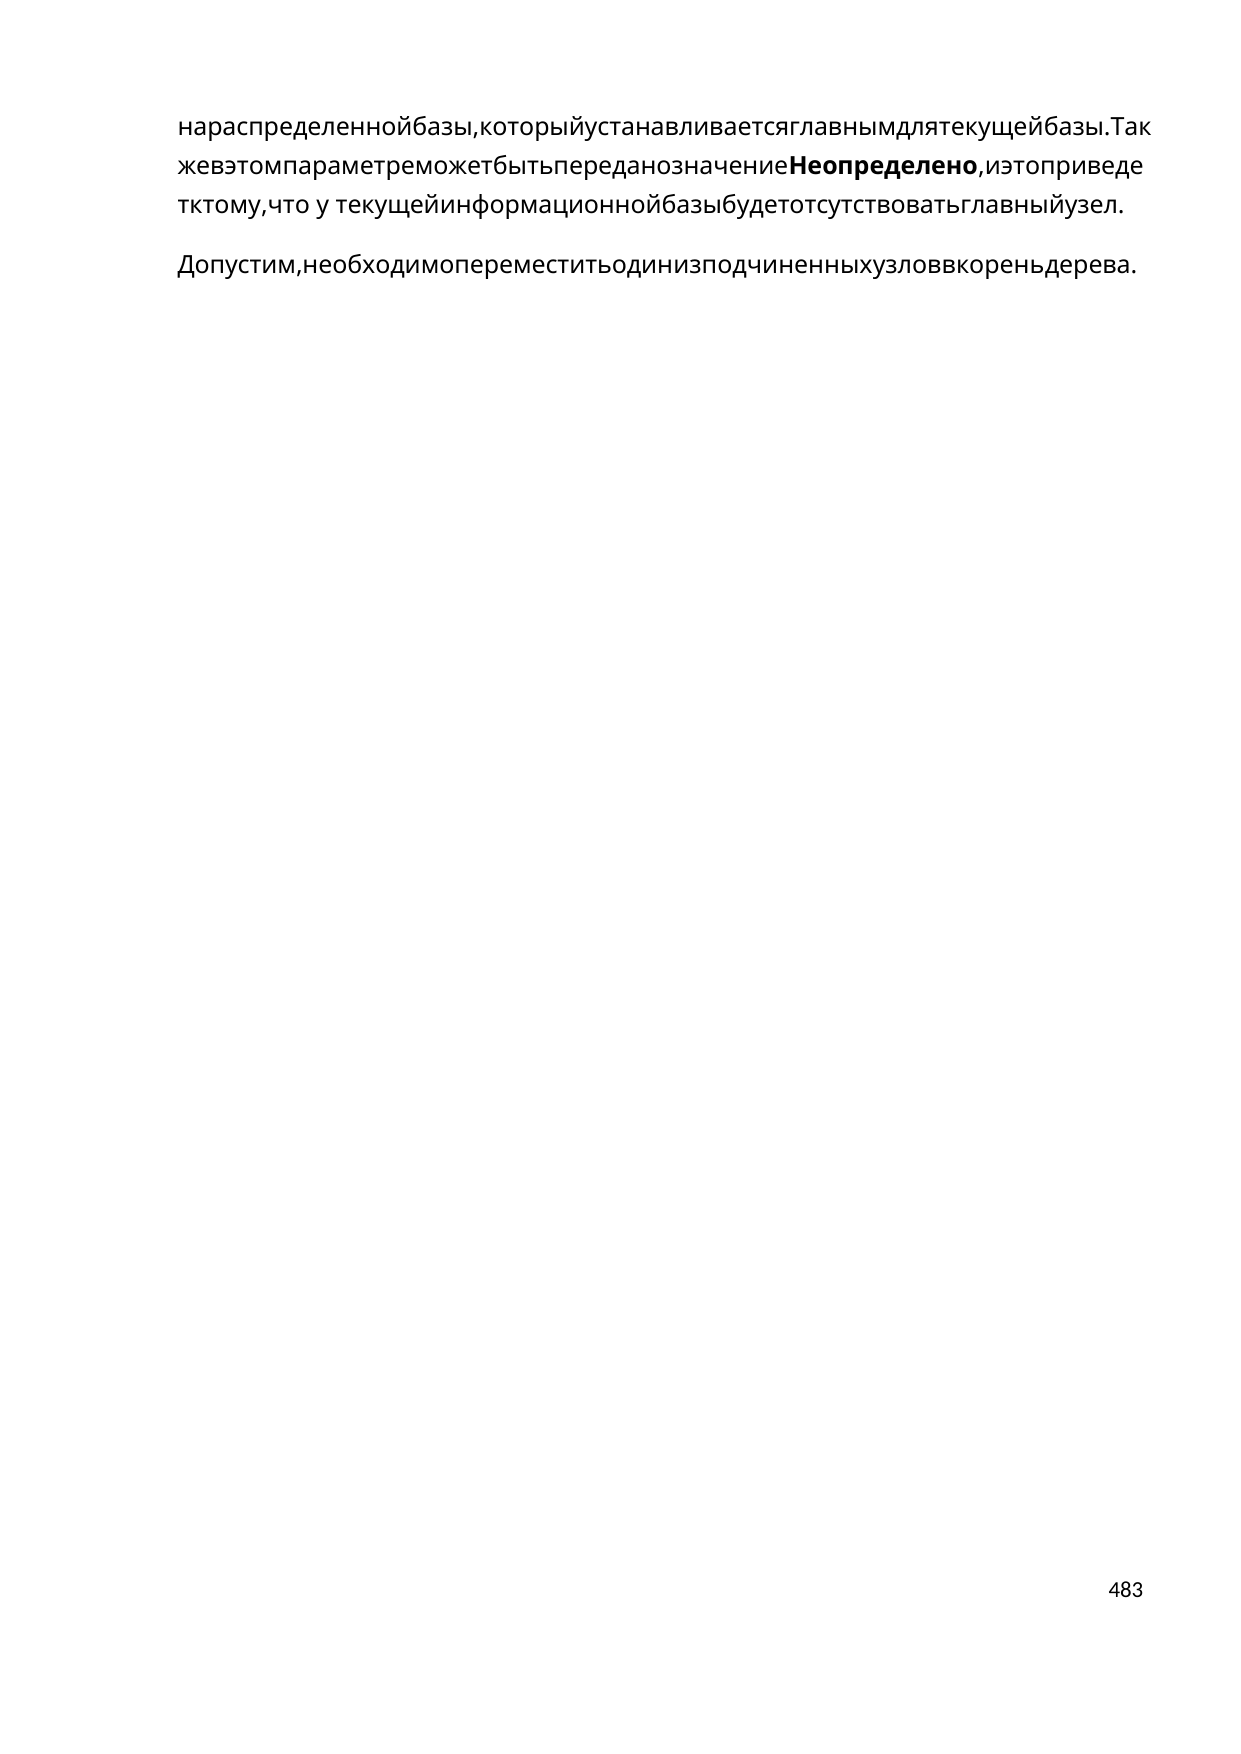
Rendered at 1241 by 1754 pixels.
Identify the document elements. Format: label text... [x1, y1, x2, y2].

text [177, 108, 1152, 221]
text Допустим,необходимопереместитьодинизподчиненныхузловвкореньдерева. [177, 246, 1152, 280]
